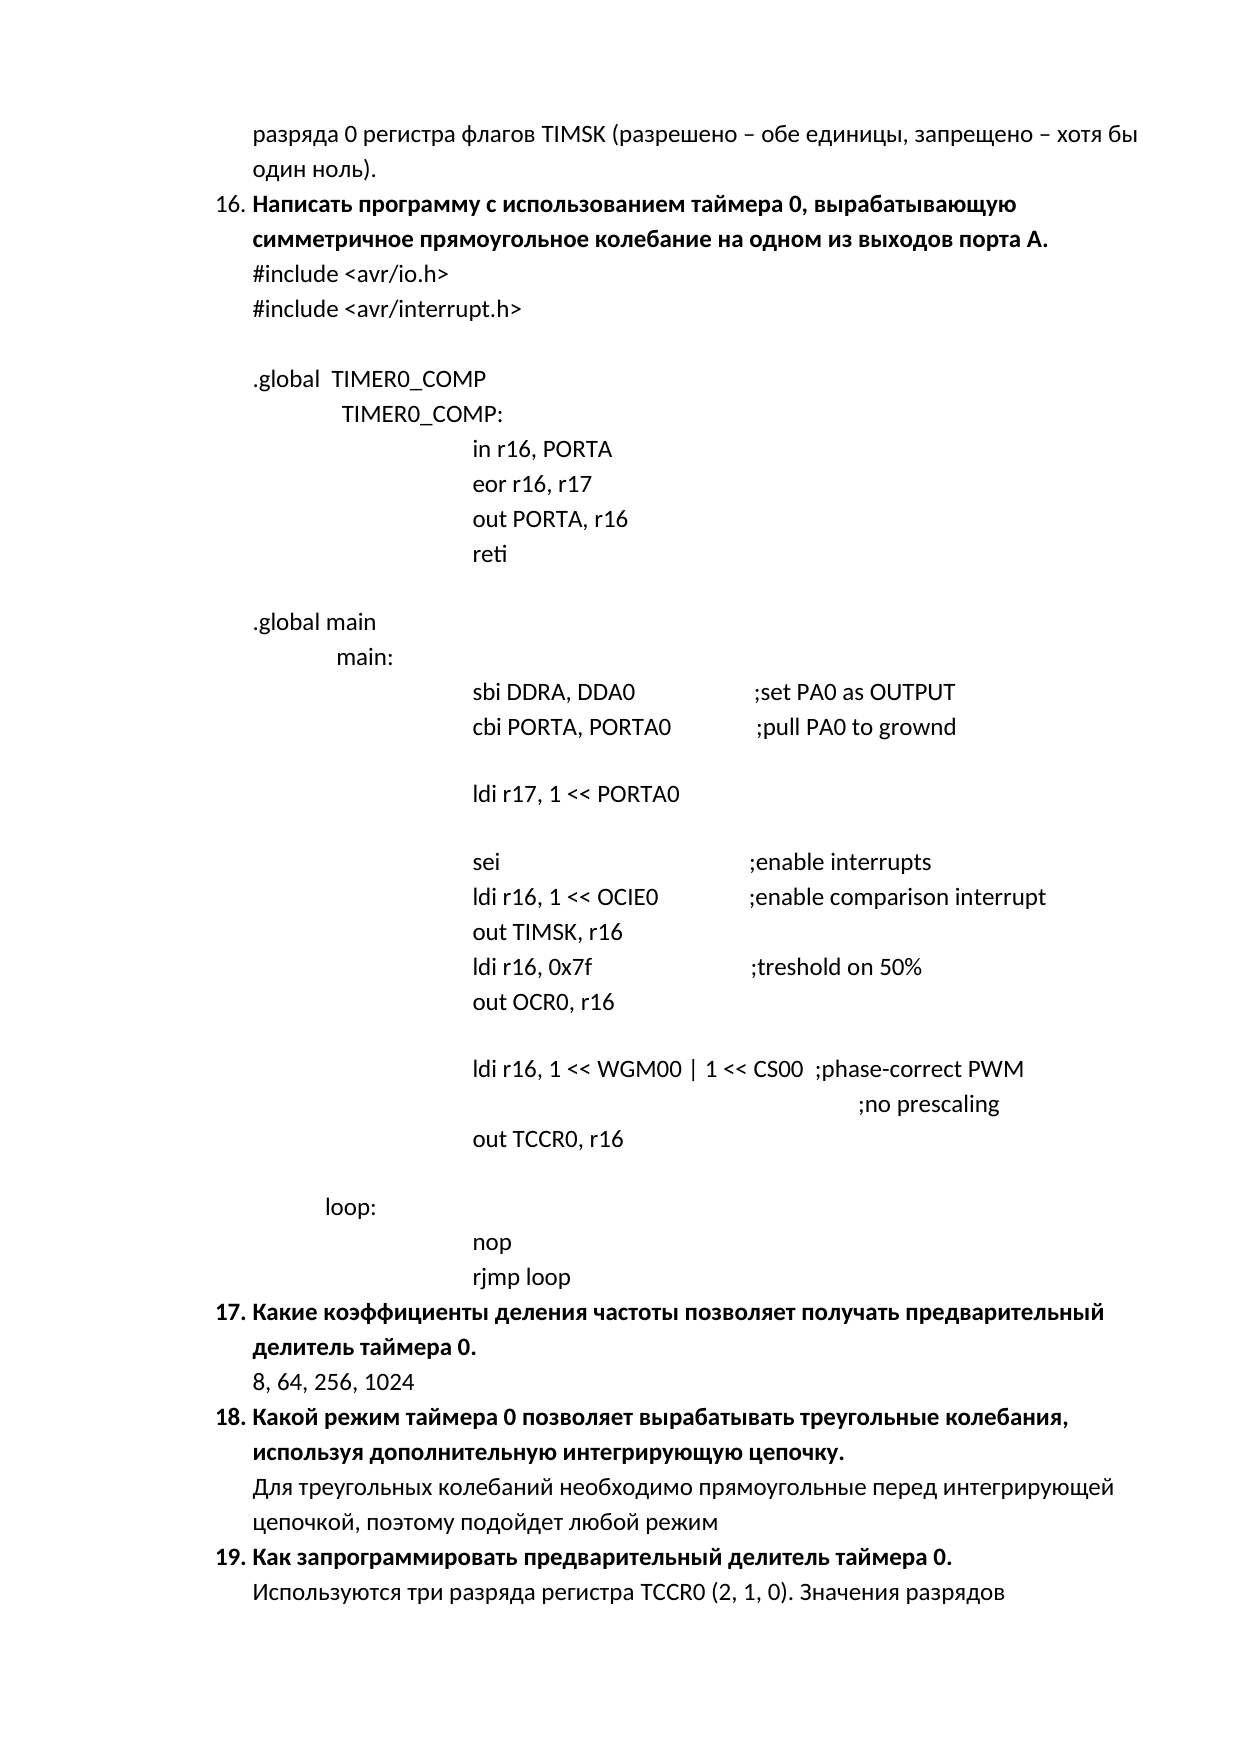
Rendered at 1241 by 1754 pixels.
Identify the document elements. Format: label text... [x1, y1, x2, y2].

list ldi r16, 1 << WGM00 | 1 << CS00 ;phase-correct PWM ;no prescaling [252, 1053, 1152, 1119]
list out OCR0, r16 [252, 986, 1152, 1016]
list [215, 118, 1152, 184]
list .global TIMER0_COMP [252, 363, 1152, 394]
list ldi r16, 1 << OCIE0 ;enable comparison interrupt [252, 881, 1152, 911]
list main: [252, 641, 1152, 671]
list ldi r17, 1 << PORTA0 [252, 778, 1152, 809]
list reti [252, 538, 1152, 569]
list out TCCR0, r16 [252, 1123, 1152, 1154]
list nop [252, 1226, 1152, 1256]
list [215, 1541, 1152, 1606]
list sei ;enable interrupts [252, 846, 1152, 876]
list TIMER0_COMP: [252, 398, 1152, 429]
list loop: [252, 1191, 1152, 1221]
list cbi PORTA, PORTA0 ;pull PA0 to grownd [252, 711, 1152, 741]
list Какие коэффициенты деления частоты позволяет получать предварительный делитель таймера 0. 8, 64, 256, 1024 [215, 1296, 1152, 1396]
list Написать программу с использованием таймера 0, вырабатывающую симметричное прямоугольное колебание на одном из выходов порта А. #include <avr/io.h> [215, 188, 1152, 289]
list eor r16, r17 [252, 468, 1152, 499]
list in r16, PORTA [252, 433, 1152, 464]
list rjmp loop [252, 1261, 1152, 1291]
list .global main [252, 606, 1152, 636]
list ldi r16, 0x7f ;treshold on 50% [252, 951, 1152, 981]
list Какой режим таймера 0 позволяет вырабатывать треугольные колебания, используя дополнительную интегрирующую цепочку. Для треугольных колебаний необходимо прямоугольные перед интегрирующей цепочкой, поэтому подойдет любой режим [215, 1401, 1152, 1536]
list out TIMSK, r16 [252, 916, 1152, 946]
list out PORTA, r16 [252, 503, 1152, 534]
list #include <avr/interrupt.h> [252, 293, 1152, 324]
list sbi DDRA, DDA0 ;set PA0 as OUTPUT [252, 676, 1152, 706]
